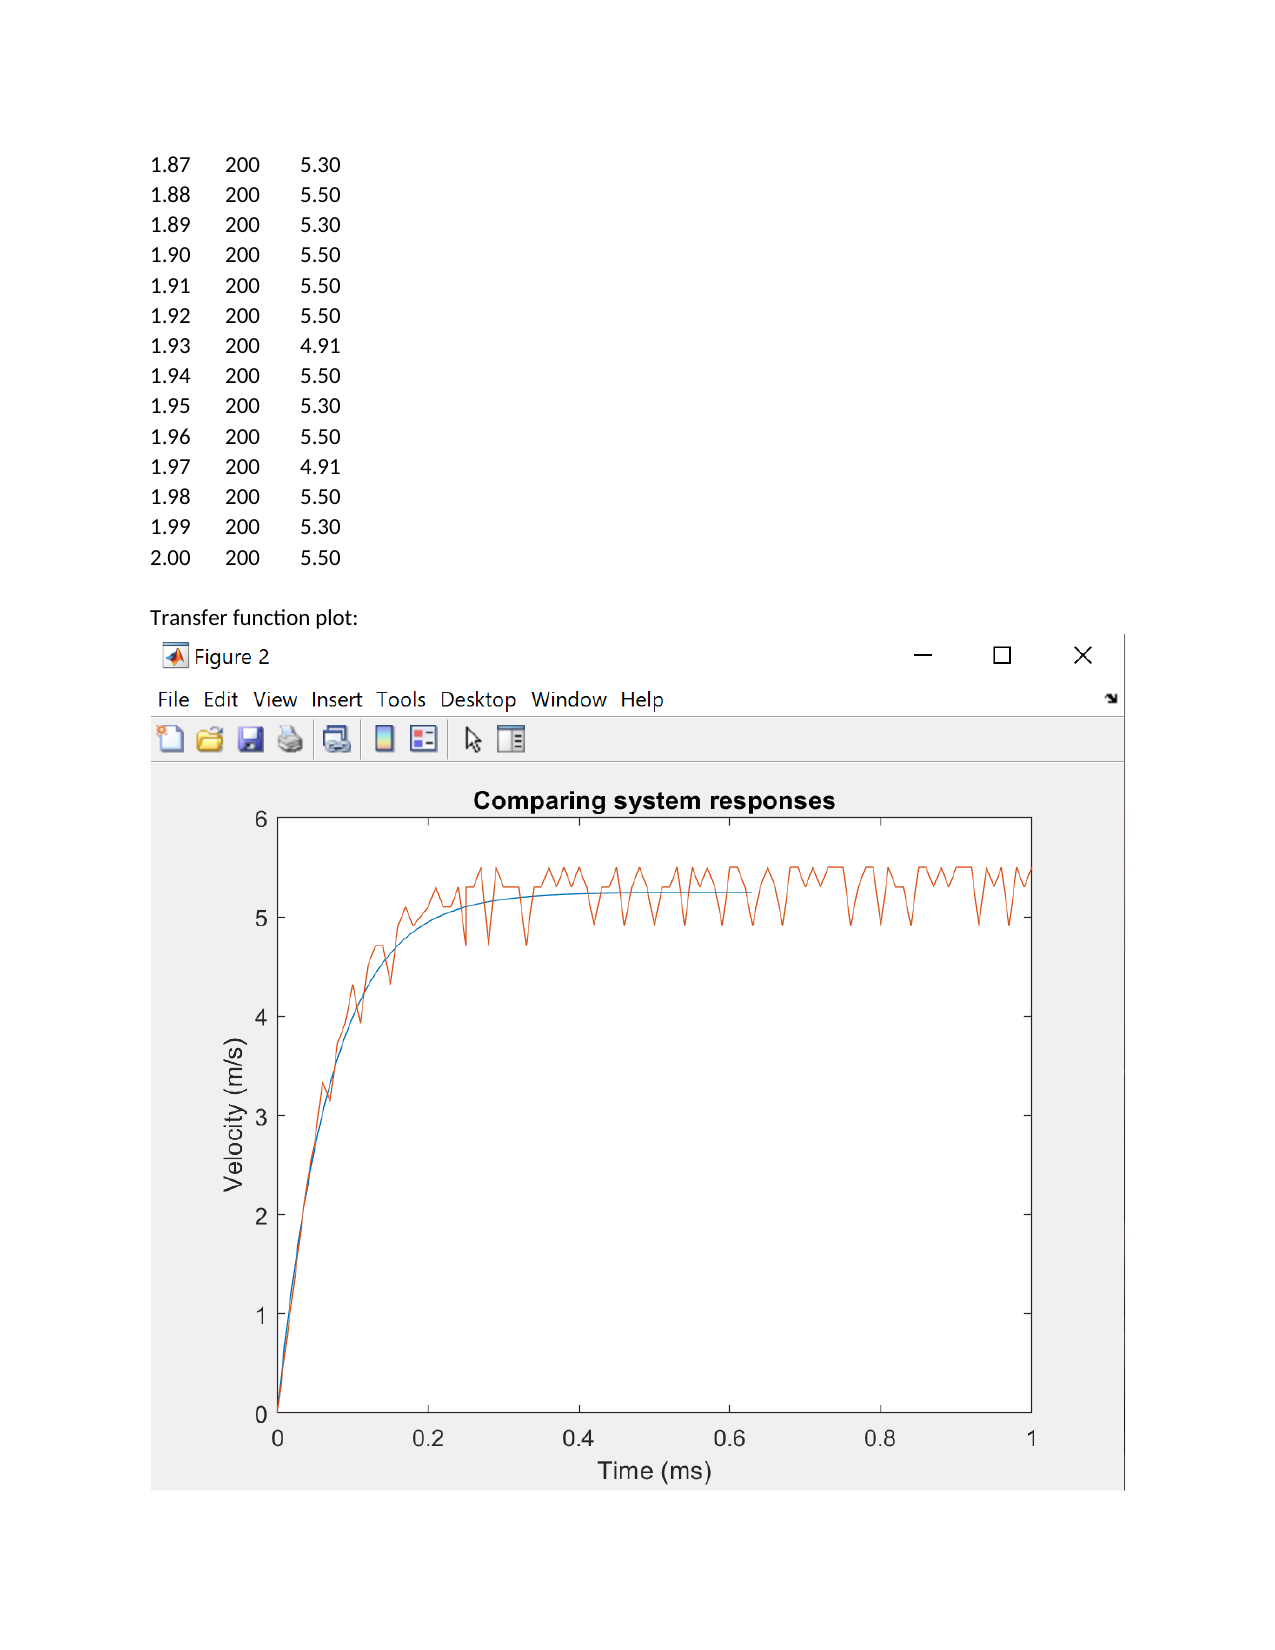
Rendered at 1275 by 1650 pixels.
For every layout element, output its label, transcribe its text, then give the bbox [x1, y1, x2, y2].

text 1.92 200 5.50 [150, 301, 1125, 329]
text Transfer function plot: [150, 603, 1125, 631]
text 1.94 200 5.50 [150, 361, 1125, 389]
text 1.87 200 5.30 [150, 150, 1125, 178]
text 1.90 200 5.50 [150, 241, 1125, 269]
text 1.96 200 5.50 [150, 422, 1125, 450]
text 1.99 200 5.30 [150, 512, 1125, 541]
text 1.91 200 5.50 [150, 271, 1125, 299]
text 1.97 200 4.91 [150, 452, 1125, 480]
text 1.98 200 5.50 [150, 482, 1125, 510]
text 1.89 200 5.30 [150, 210, 1125, 238]
text 1.93 200 4.91 [150, 331, 1125, 359]
text 1.88 200 5.50 [150, 180, 1125, 208]
text 1.95 200 5.30 [150, 392, 1125, 420]
picture [150, 633, 1125, 1491]
text 2.00 200 5.50 [150, 543, 1125, 601]
